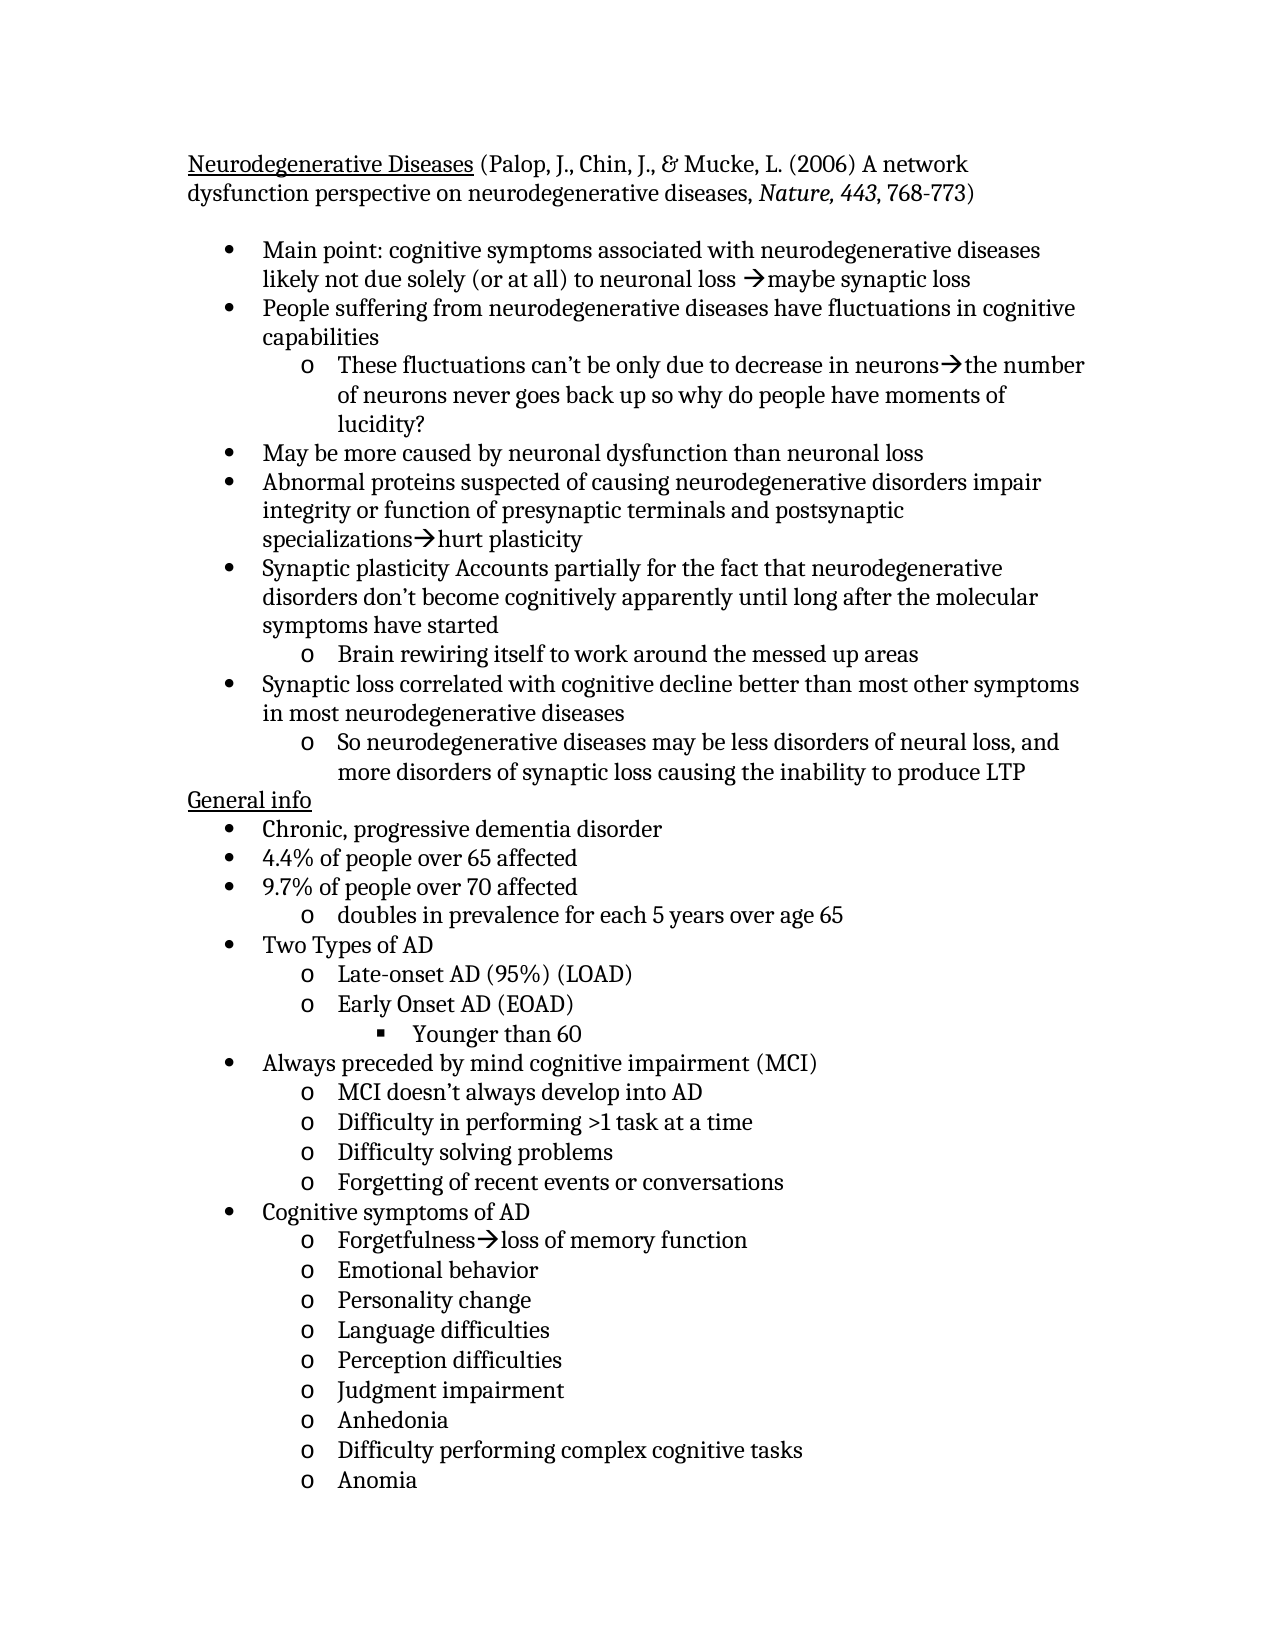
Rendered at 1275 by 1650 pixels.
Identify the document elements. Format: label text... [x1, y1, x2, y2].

list May be more caused by neuronal dysfunction than neuronal loss [225, 439, 1087, 467]
list Main point: cognitive symptoms associated with neurodegenerative diseases likely not due solely (or at all) to neuronal loss maybe synaptic loss [225, 236, 1087, 294]
list Judgment impairment [300, 1376, 1087, 1406]
list Anomia [300, 1466, 1087, 1496]
list MCI doesn’t always develop into AD [300, 1077, 1087, 1107]
list Brain rewiring itself to work around the messed up areas [300, 640, 1087, 670]
list Anhedonia [300, 1406, 1087, 1436]
list Chronic, progressive dementia disorder [225, 815, 1087, 844]
list 9.7% of people over 70 affected [225, 872, 1087, 901]
list Synaptic plasticity Accounts partially for the fact that neurodegenerative disorders don’t become cognitively apparently until long after the molecular symptoms have started [225, 554, 1087, 640]
list Difficulty in performing >1 task at a time [300, 1107, 1087, 1137]
list Abnormal proteins suspected of causing neurodegenerative disorders impair integrity or function of presynaptic terminals and postsynaptic specializationshurt plasticity [225, 467, 1087, 554]
list Early Onset AD (EOAD) [300, 990, 1087, 1020]
list People suffering from neurodegenerative diseases have fluctuations in cognitive capabilities [225, 294, 1087, 351]
list Younger than 60 [375, 1020, 1087, 1049]
list doubles in prevalence for each 5 years over age 65 [300, 901, 1087, 931]
list Late-onset AD (95%) (LOAD) [300, 960, 1087, 990]
text Neurodegenerative Diseases (Palop, J., Chin, J., & Mucke, L. (2006) A network dysfunction perspective on neurodegenerative diseases, Nature, 443, 768-773) [187, 150, 1087, 207]
list Forgetting of recent events or conversations [300, 1167, 1087, 1197]
list Difficulty solving problems [300, 1137, 1087, 1167]
list Difficulty performing complex cognitive tasks [300, 1436, 1087, 1466]
list Always preceded by mind cognitive impairment (MCI) [225, 1049, 1087, 1077]
list Personality change [300, 1286, 1087, 1316]
list Synaptic loss correlated with cognitive decline better than most other symptoms in most neurodegenerative diseases [225, 670, 1087, 727]
text General info [187, 786, 1087, 815]
list These fluctuations can’t be only due to decrease in neuronsthe number of neurons never goes back up so why do people have moments of lucidity? [300, 351, 1087, 439]
list Emotional behavior [300, 1256, 1087, 1286]
list 4.4% of people over 65 affected [225, 844, 1087, 872]
list So neurodegenerative diseases may be less disorders of neural loss, and more disorders of synaptic loss causing the inability to produce LTP [300, 727, 1087, 786]
list Two Types of AD [225, 931, 1087, 960]
list Perception difficulties [300, 1346, 1087, 1376]
list Language difficulties [300, 1316, 1087, 1346]
list Cognitive symptoms of AD [225, 1197, 1087, 1226]
list Forgetfulnessloss of memory function [300, 1226, 1087, 1256]
